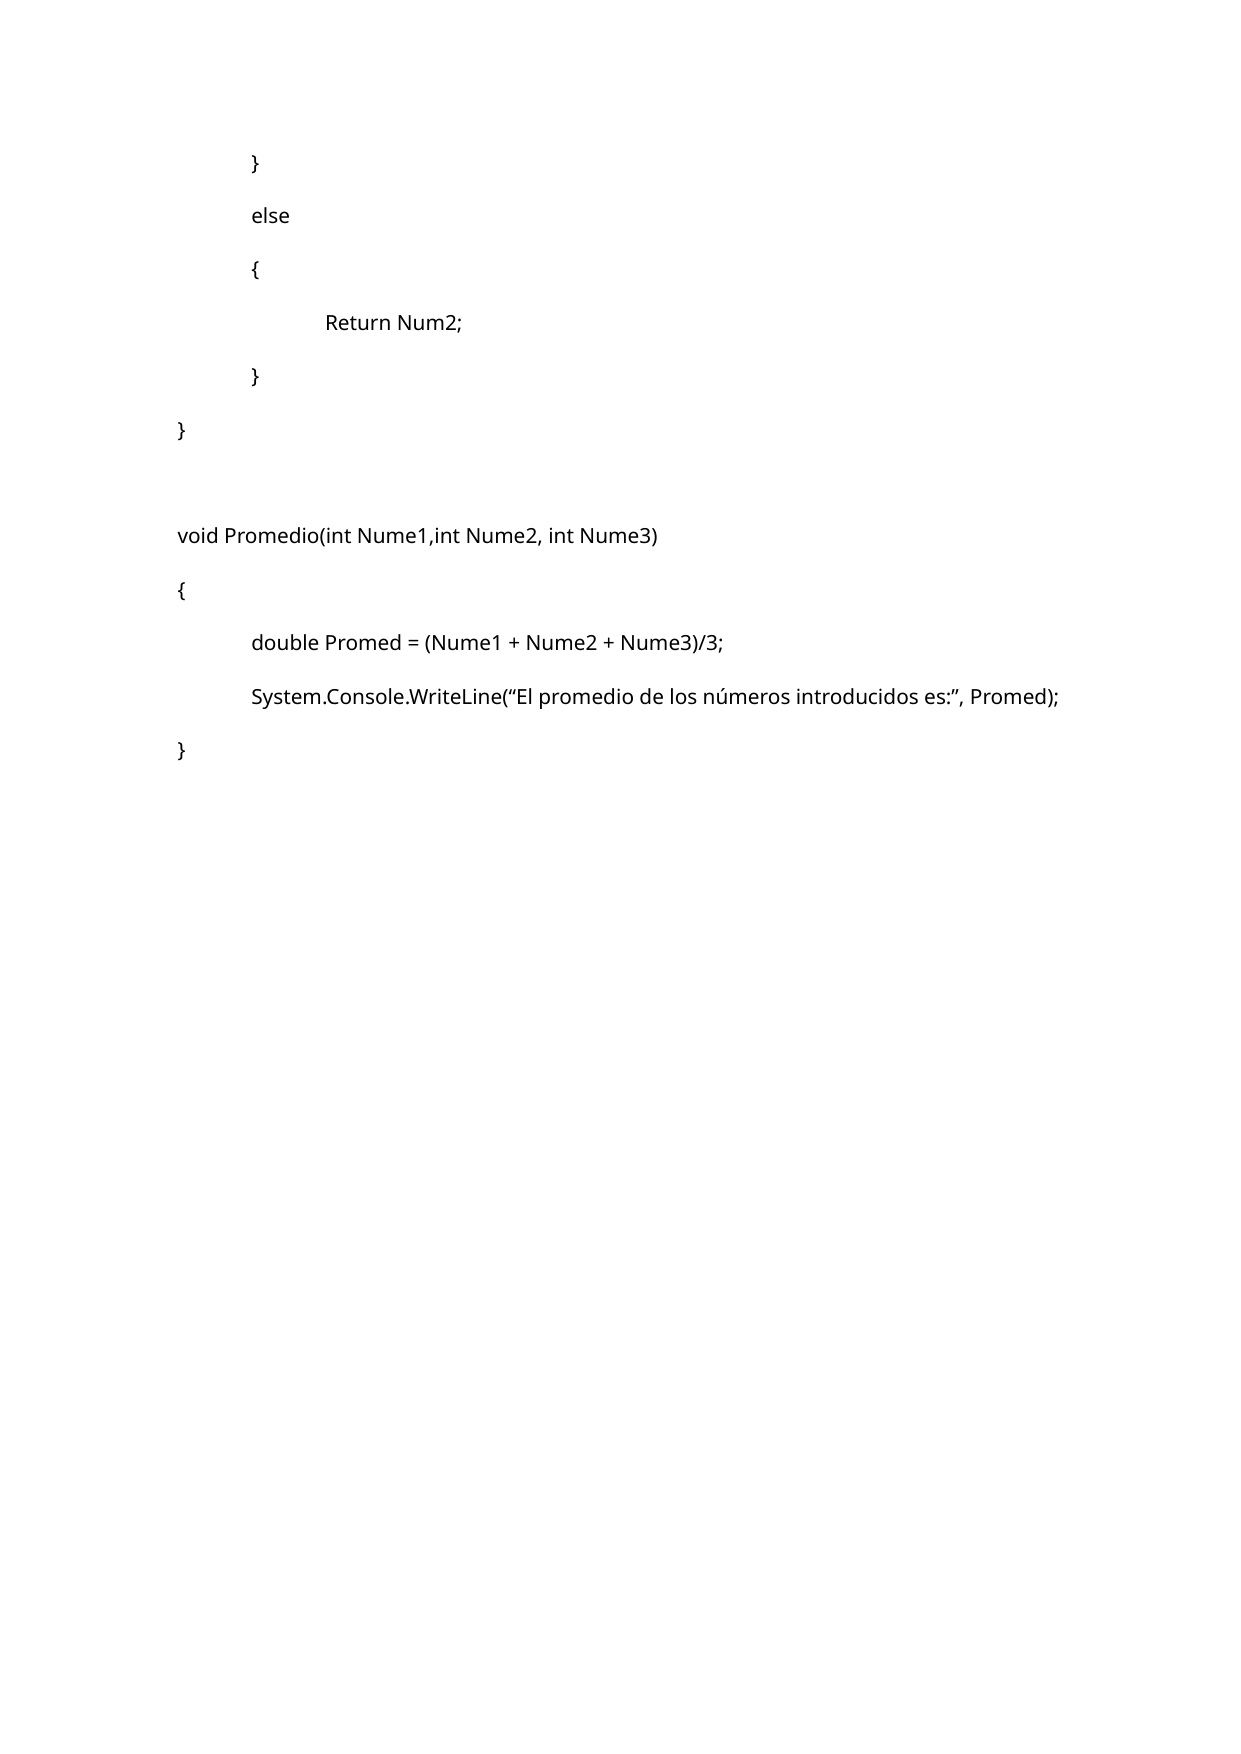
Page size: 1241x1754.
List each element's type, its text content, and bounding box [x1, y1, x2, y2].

text } [177, 415, 1063, 443]
text double Promed = (Nume1 + Nume2 + Nume3)/3; [177, 628, 1063, 657]
text System.Console.WriteLine(“El promedio de los números introducidos es:”, Promed); [177, 682, 1063, 710]
text } [177, 361, 1063, 390]
text } [177, 148, 1063, 176]
text { [177, 575, 1063, 603]
text } [177, 735, 1063, 764]
text else [177, 201, 1063, 229]
text void Promedio(int Nume1,int Nume2, int Nume3) [177, 522, 1063, 550]
text { [177, 254, 1063, 283]
text Return Num2; [177, 308, 1063, 336]
